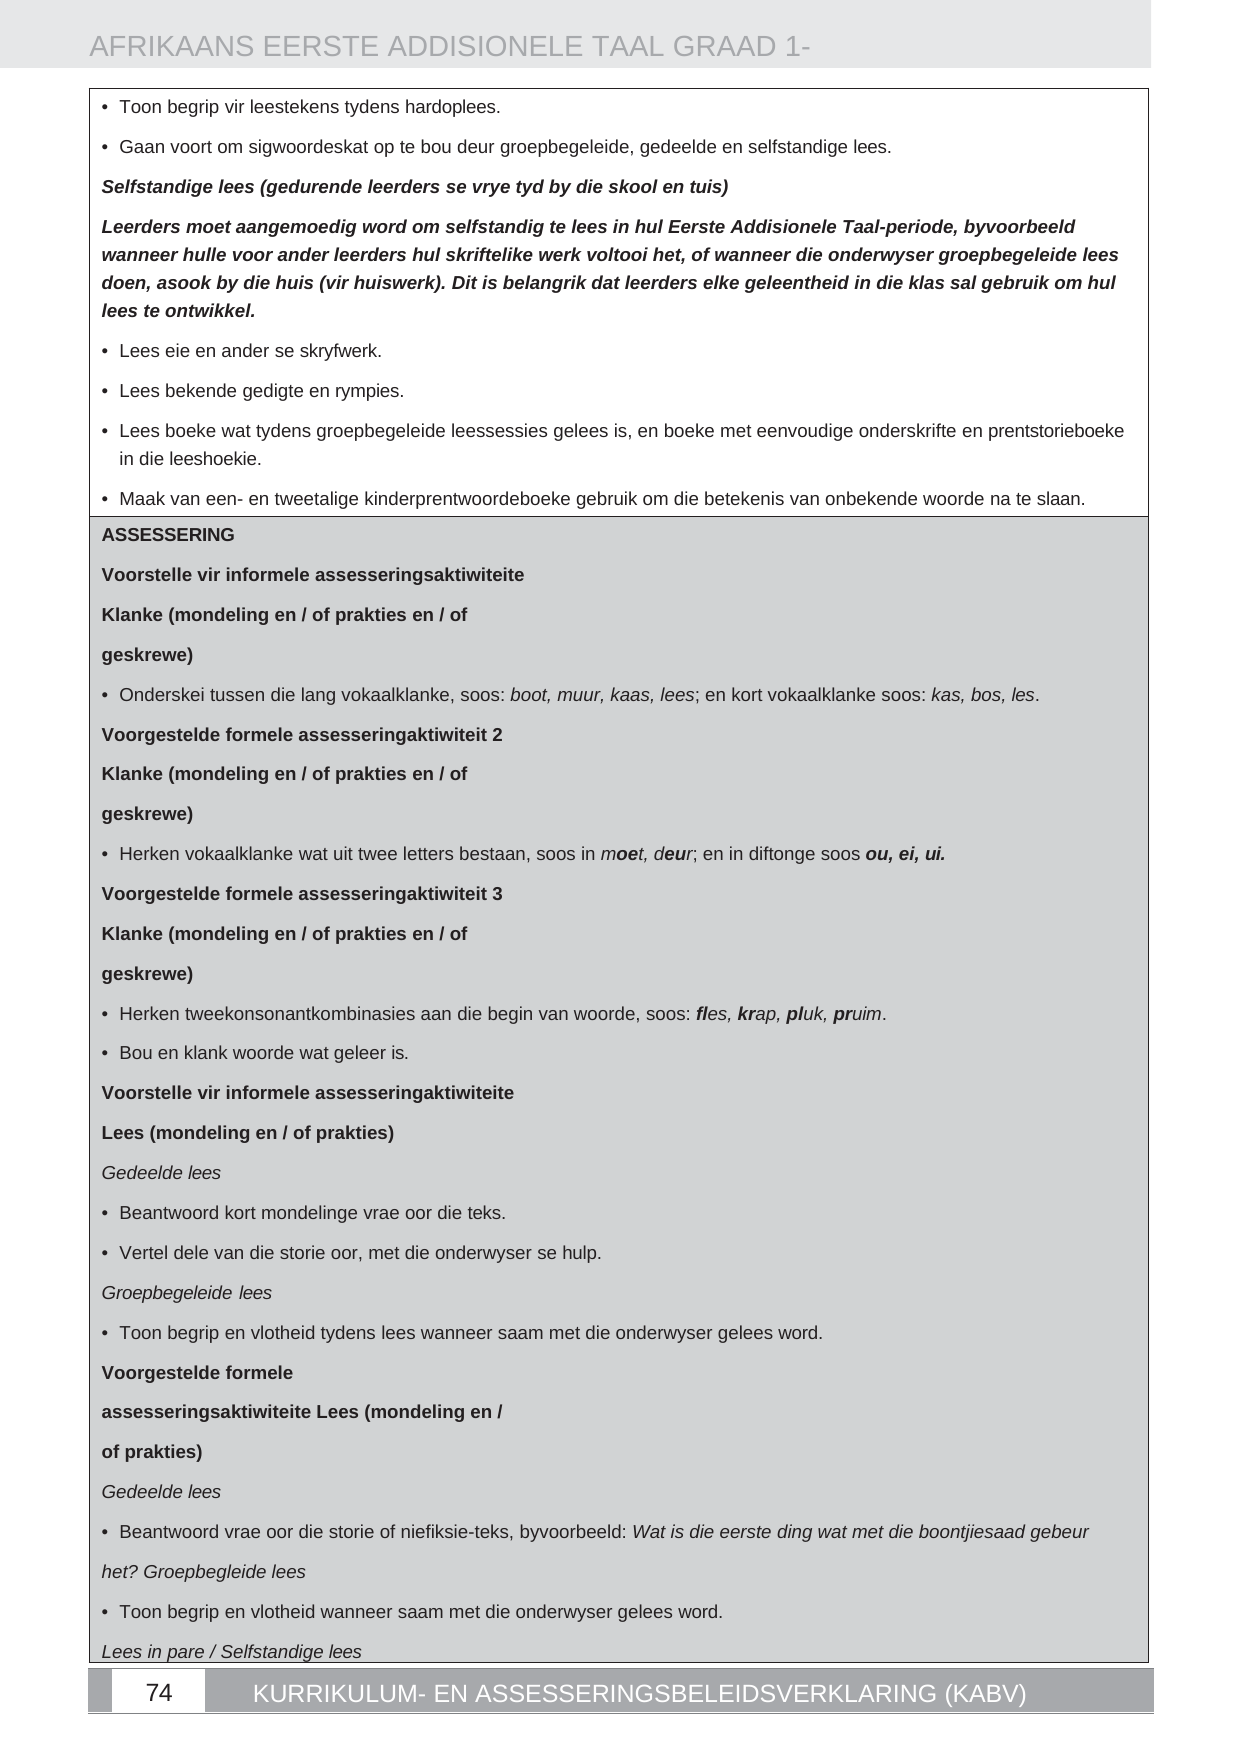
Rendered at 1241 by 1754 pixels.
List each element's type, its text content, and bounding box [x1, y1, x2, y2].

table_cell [90, 517, 1148, 1662]
table_header Toon begrip vir leestekens tydens hardoplees. Gaan voort om sigwoordeskat op te bou deur groepbegeleide, gedeelde en selfstandige lees. Selfstandige lees (gedurende leerders se vrye tyd by die skool en tuis) Leerders moet aangemoedig word om selfstandig te lees in hul Eerste Addisionele Taal-periode, byvoorbeeld wanneer hulle voor ander leerders hul skriftelike werk voltooi het, of wanneer die onderwyser groepbegeleide lees doen, asook by die huis (vir huiswerk). Dit is belangrik dat leerders elke geleentheid in die klas sal gebruik om hul lees te ontwikkel. Lees eie en ander se skryfwerk. Lees bekende gedigte en rympies. Lees boeke wat tydens groepbegeleide leessessies gelees is, en boeke met eenvoudige onderskrifte en prentstorieboeke in die leeshoekie. Maak van een- en tweetalige kinderprentwoordeboeke gebruik om die betekenis van onbekende woorde na te slaan. [90, 89, 1148, 516]
